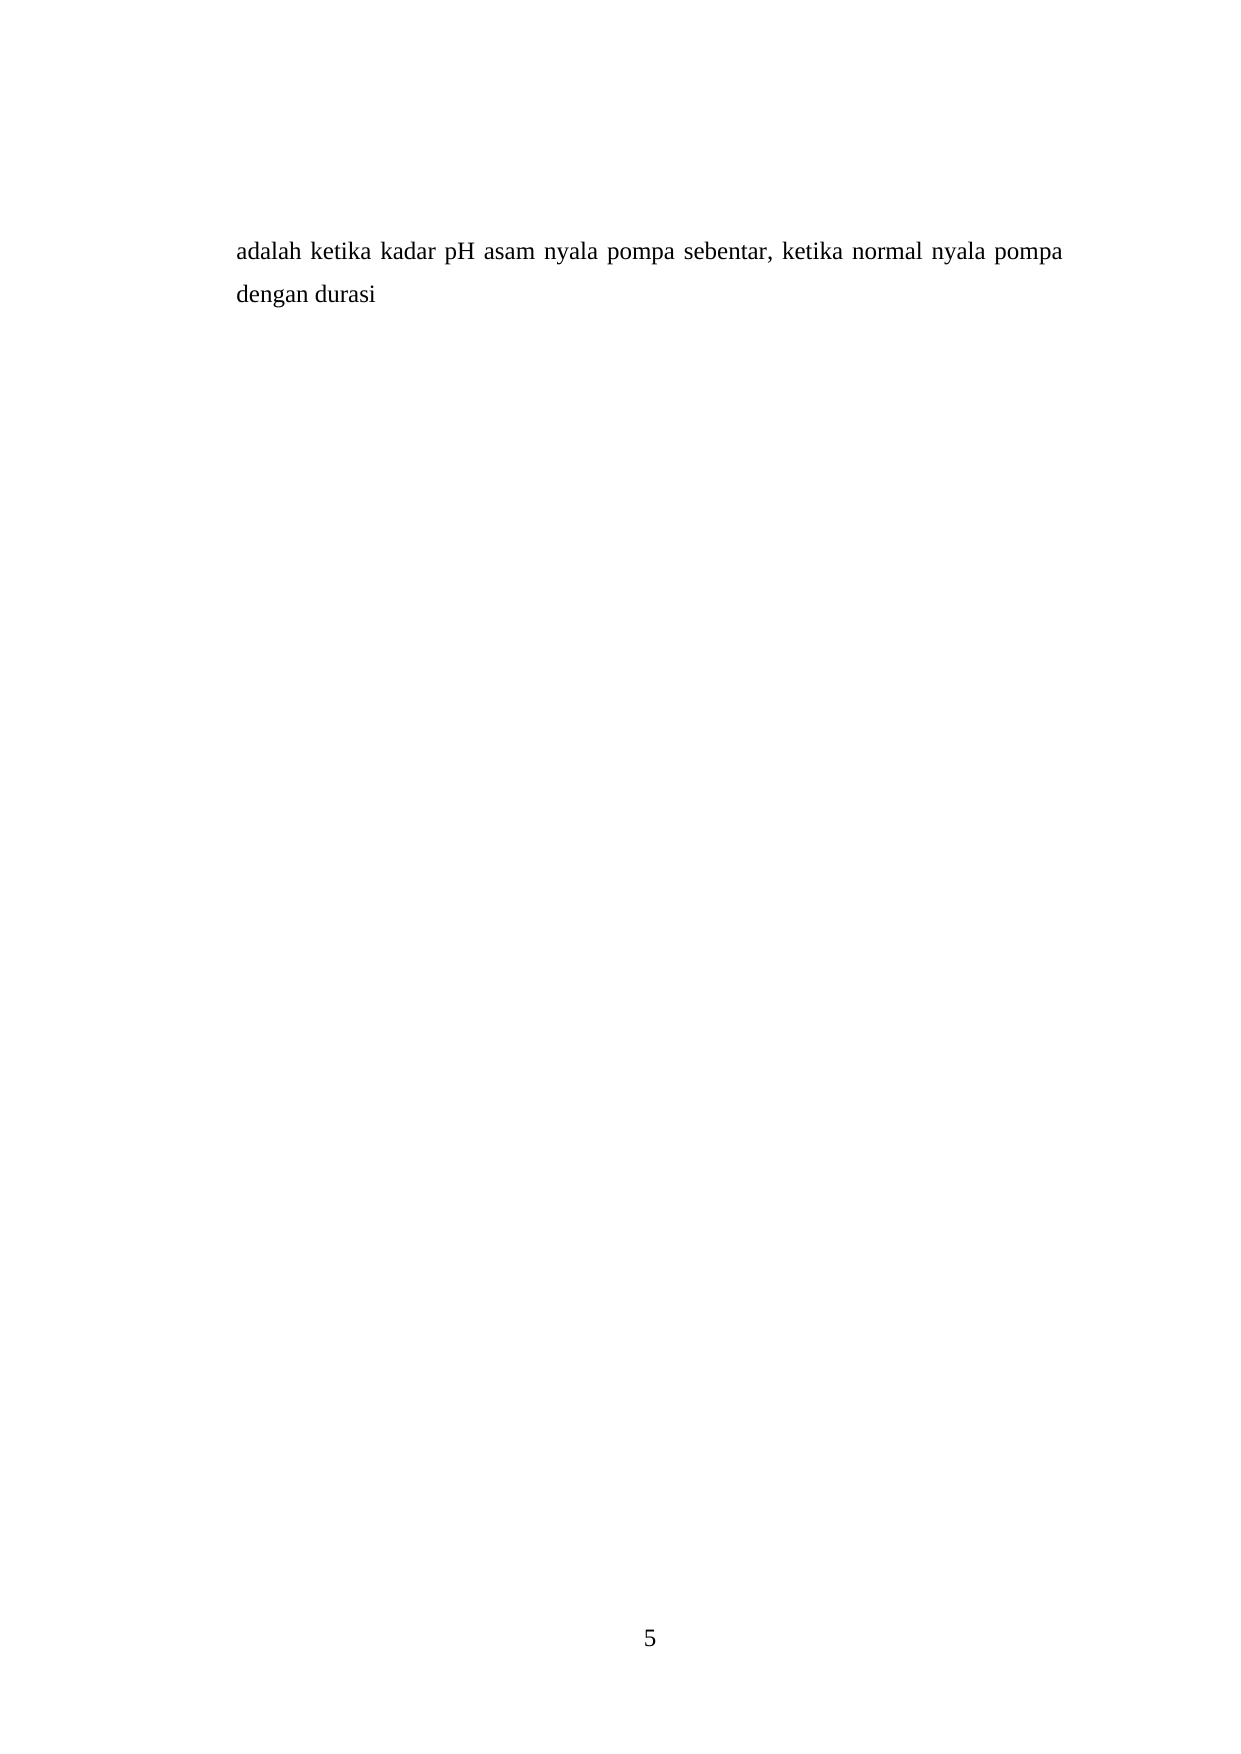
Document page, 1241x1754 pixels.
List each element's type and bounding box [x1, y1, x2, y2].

text [236, 236, 1063, 308]
